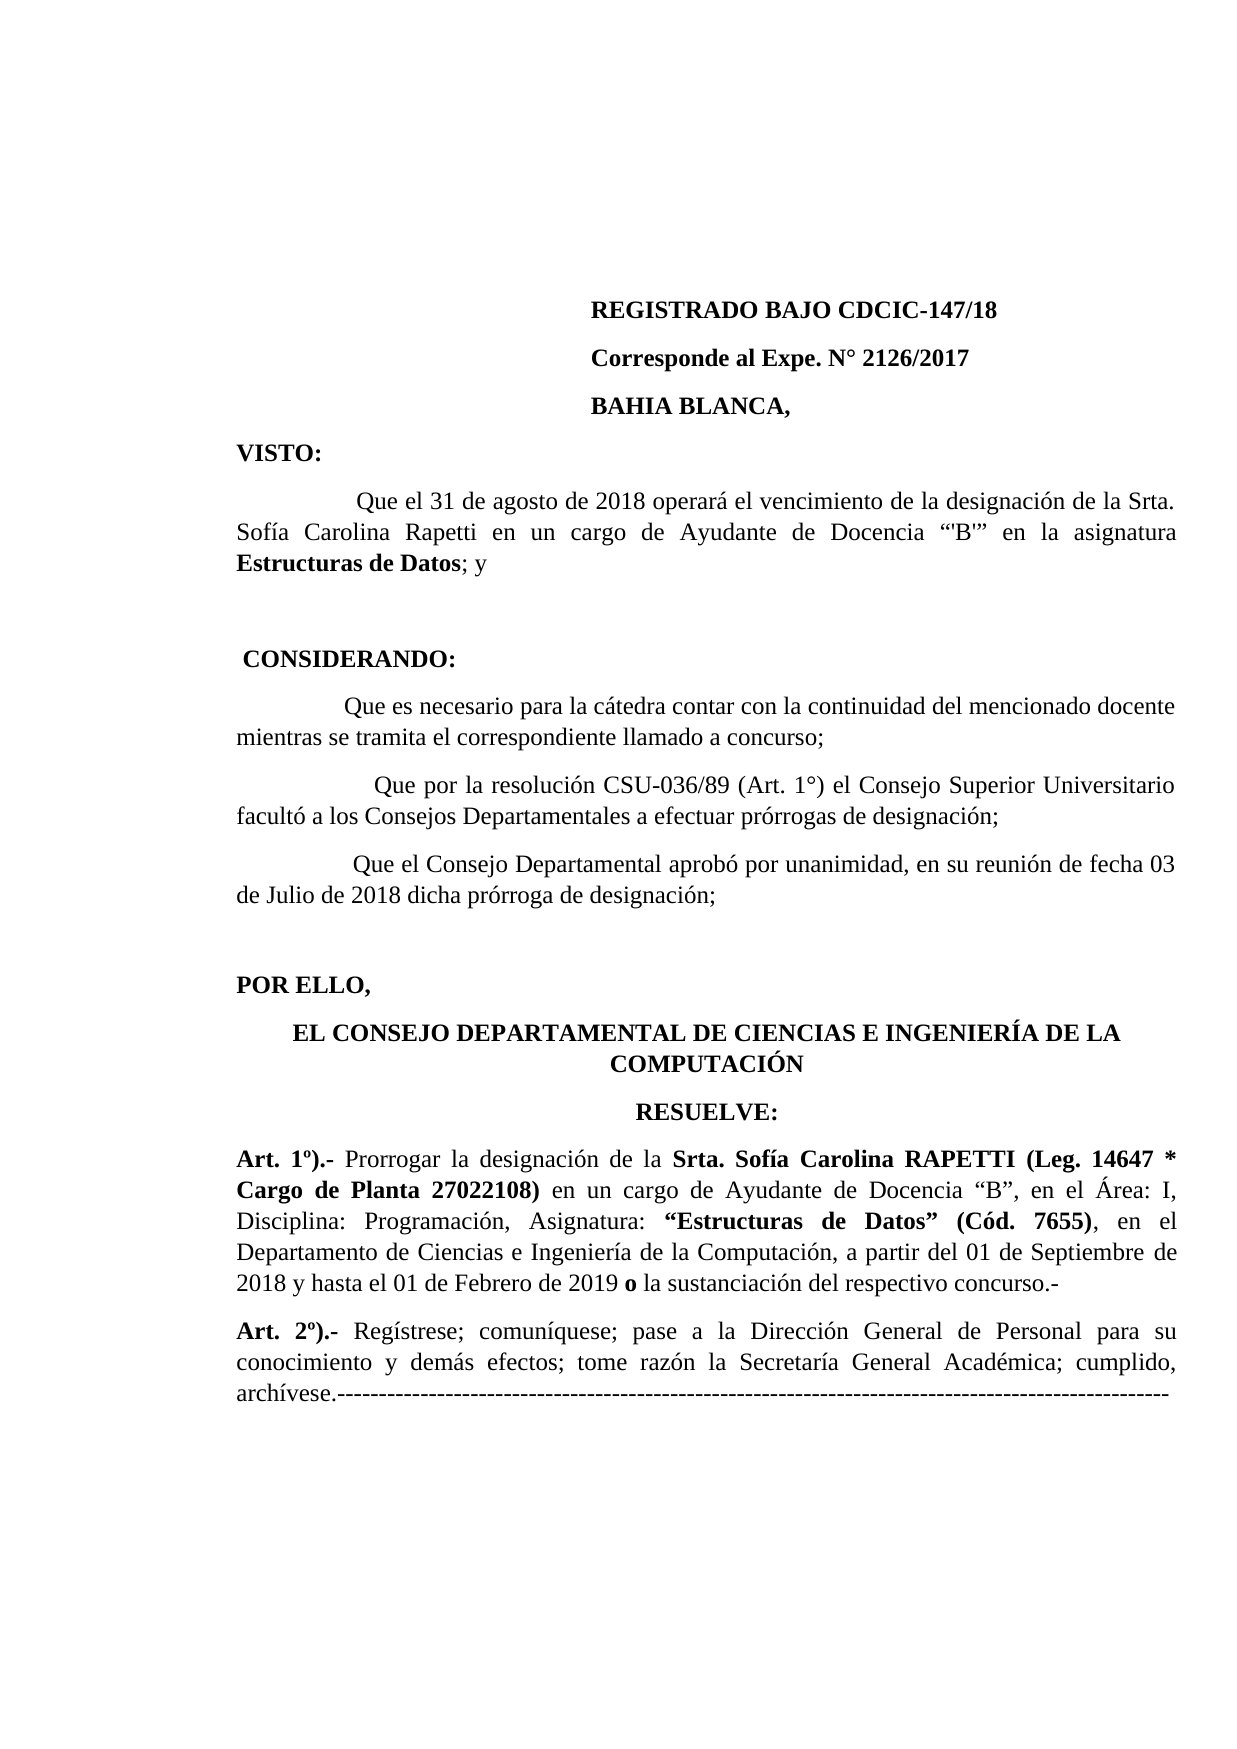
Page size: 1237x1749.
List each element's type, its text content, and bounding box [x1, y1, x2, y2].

text RESUELVE: [236, 1097, 1177, 1125]
text Corresponde al Expe. N° 2126/2017 [236, 343, 1177, 372]
text REGISTRADO BAJO CDCIC-147/18 [236, 295, 1177, 324]
text CONSIDERANDO: [236, 644, 1177, 672]
text Que por la resolución CSU-036/89 (Art. 1°) el Consejo Superior Universitario facultó a los Consejos Departamentales a efectuar prórrogas de designación; [236, 770, 1177, 830]
text BAHIA BLANCA, [236, 391, 1177, 419]
text Que el Consejo Departamental aprobó por unanimidad, en su reunión de fecha 03 de Julio de 2018 dicha prórroga de designación; [236, 849, 1177, 909]
text Que el 31 de agosto de 2018 operará el vencimiento de la designación de la Srta. Sofía Carolina Rapetti en un cargo de Ayudante de Docencia “'B'” en la asignatura Estructuras de Datos; y [236, 486, 1177, 577]
text EL CONSEJO DEPARTAMENTAL DE CIENCIAS E INGENIERÍA DE LA COMPUTACIÓN [236, 1018, 1177, 1078]
text POR ELLO, [236, 970, 1177, 999]
text Art. 1º).- Prorrogar la designación de la Srta. Sofía Carolina RAPETTI (Leg. 14647 * Cargo de Planta 27022108) en un cargo de Ayudante de Docencia “B”, en el Área: I, Disciplina: Programación, Asignatura: “Estructuras de Datos” (Cód. 7655), en el Departamento de Ciencias e Ingeniería de la Computación, a partir del 01 de Septiembre de 2018 y hasta el 01 de Febrero de 2019 o la sustanciación del respectivo concurso.- [236, 1144, 1177, 1297]
text Que es necesario para la cátedra contar con la continuidad del mencionado docente mientras se tramita el correspondiente llamado a concurso; [236, 691, 1177, 751]
text Art. 2º).- Regístrese; comuníquese; pase a la Dirección General de Personal para su conocimiento y demás efectos; tome razón la Secretaría General Académica; cumplido, archívese.---------------------------------------------------------------------------------------------------- [236, 1316, 1177, 1407]
text VISTO: [236, 438, 1177, 467]
